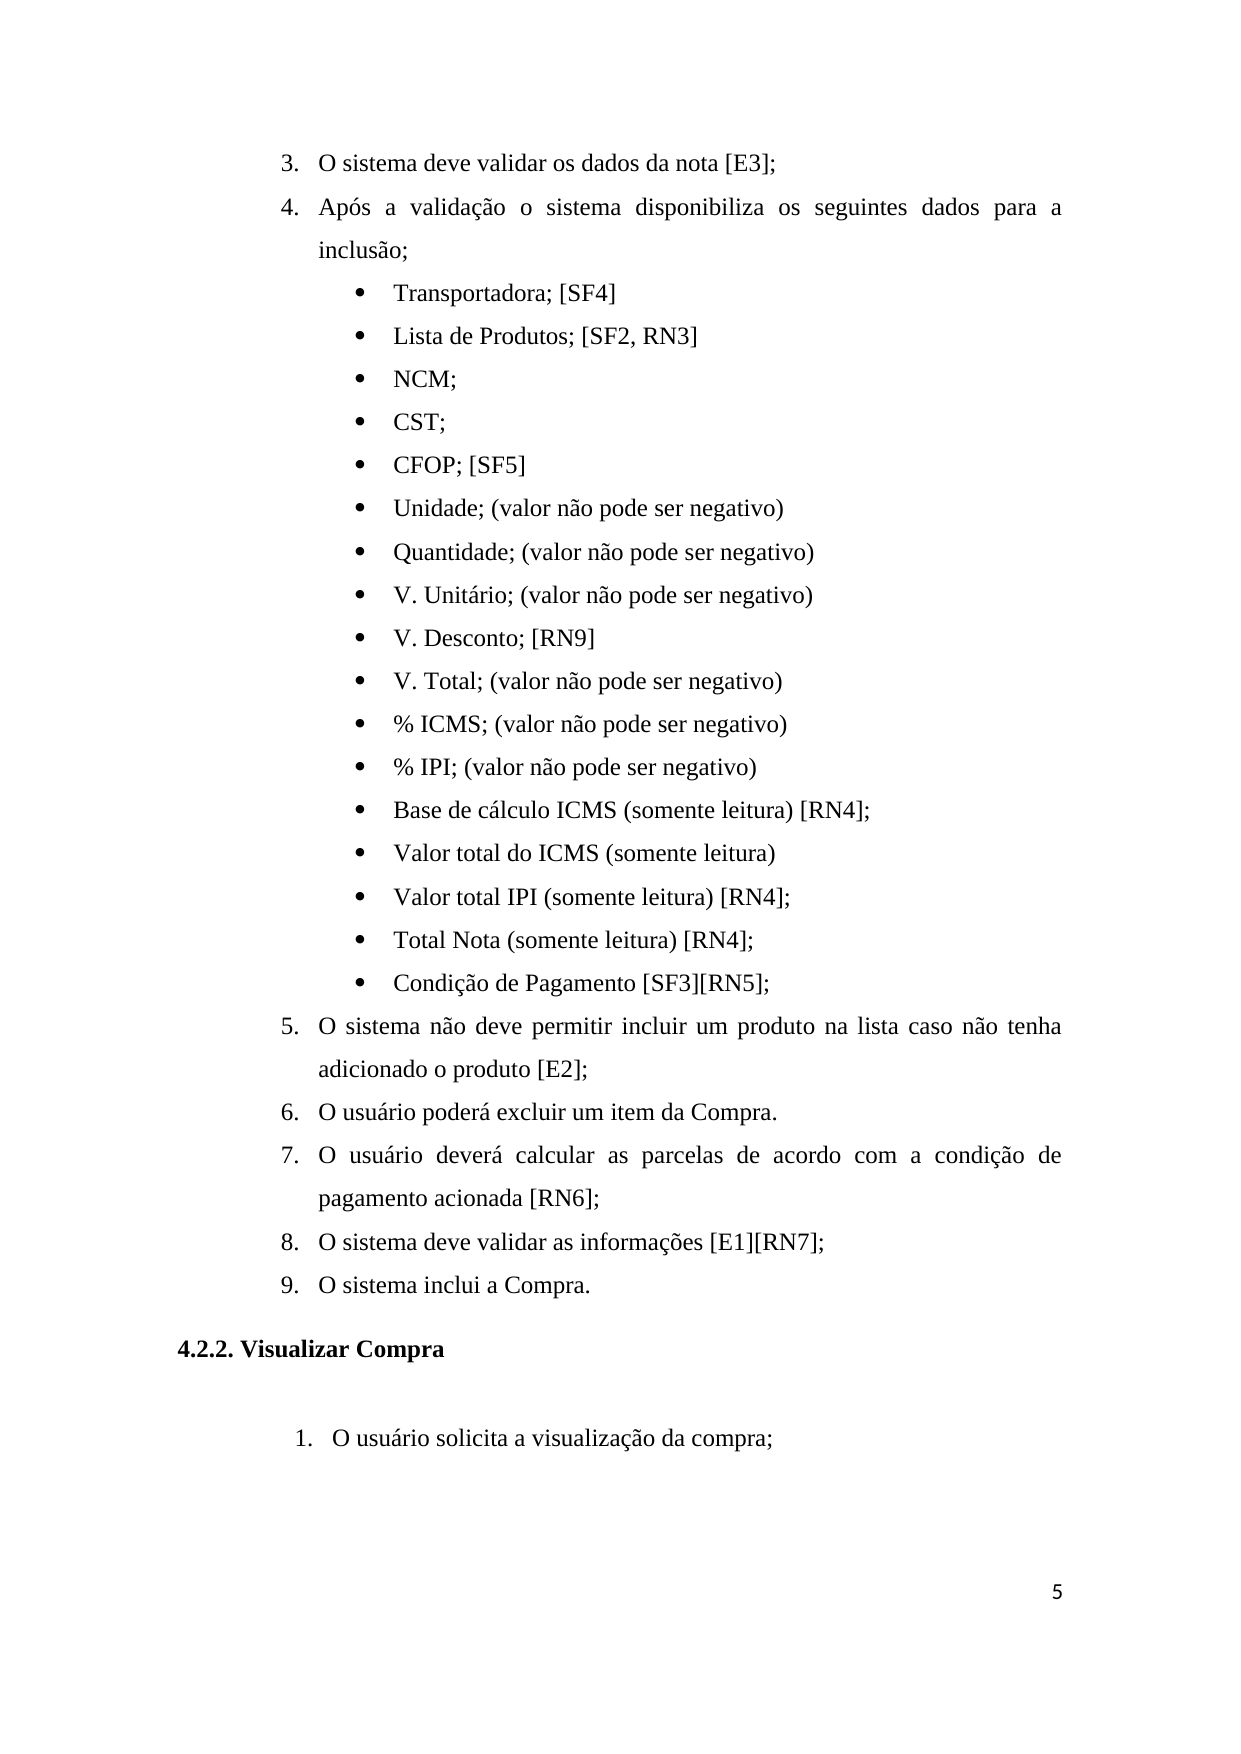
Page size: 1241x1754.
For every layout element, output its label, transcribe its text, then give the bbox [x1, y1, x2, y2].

list Transportadora; [SF4] [356, 278, 1063, 307]
list O sistema deve validar as informações [E1][RN7]; [281, 1227, 1063, 1255]
list O sistema deve validar os dados da nota [E3]; [281, 148, 1063, 177]
list NCM; [356, 364, 1063, 393]
list O sistema não deve permitir incluir um produto na lista caso não tenha adicionado o produto [E2]; [281, 1011, 1063, 1083]
list V. Desconto; [RN9] [356, 623, 1063, 652]
list Condição de Pagamento [SF3][RN5]; [356, 968, 1063, 997]
list Total Nota (somente leitura) [RN4]; [356, 925, 1063, 953]
list Valor total do ICMS (somente leitura) [356, 838, 1063, 867]
list O usuário deverá calcular as parcelas de acordo com a condição de pagamento acionada [RN6]; [281, 1140, 1063, 1212]
list Valor total IPI (somente leitura) [RN4]; [356, 882, 1063, 910]
list Quantidade; (valor não pode ser negativo) [356, 537, 1063, 565]
list % IPI; (valor não pode ser negativo) [356, 752, 1063, 781]
list % ICMS; (valor não pode ser negativo) [356, 709, 1063, 738]
subtitle 4.2.2. Visualizar Compra [177, 1334, 1063, 1362]
list V. Total; (valor não pode ser negativo) [356, 666, 1063, 695]
list O sistema inclui a Compra. [281, 1270, 1063, 1298]
list CFOP; [SF5] [356, 450, 1063, 479]
list Lista de Produtos; [SF2, RN3] [356, 321, 1063, 350]
list Base de cálculo ICMS (somente leitura) [RN4]; [356, 795, 1063, 824]
list Após a validação o sistema disponibiliza os seguintes dados para a inclusão; [281, 192, 1063, 263]
list Unidade; (valor não pode ser negativo) [356, 493, 1063, 522]
list O usuário poderá excluir um item da Compra. [281, 1097, 1063, 1126]
list O usuário solicita a visualização da compra; [294, 1423, 1063, 1452]
list CST; [356, 407, 1063, 436]
list V. Unitário; (valor não pode ser negativo) [356, 580, 1063, 608]
